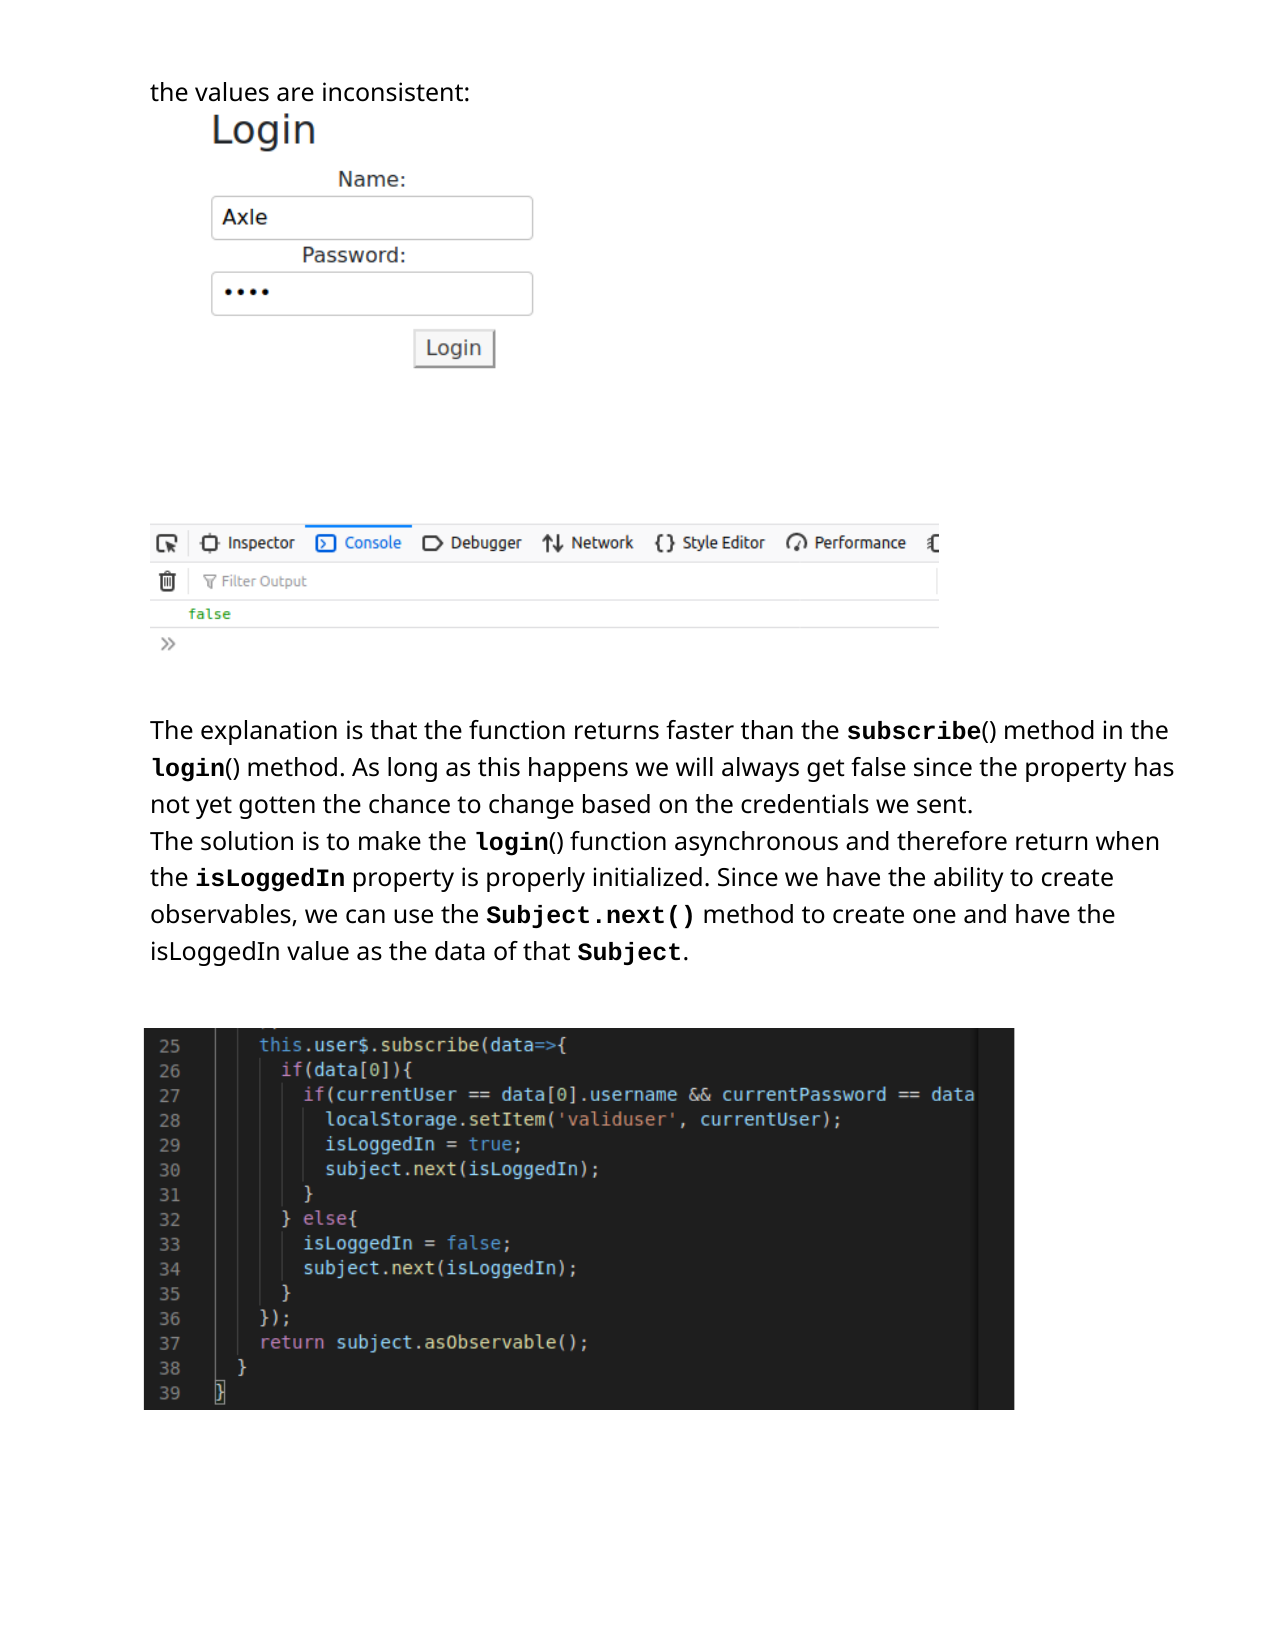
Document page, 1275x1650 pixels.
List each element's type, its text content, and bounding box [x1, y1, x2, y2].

list The explanation is that the function returns faster than the subscribe() method in the login() method. As long as this happens we will always get false since the property has not yet gotten the chance to change based on the credentials we sent. [150, 712, 1200, 820]
list The solution is to make the login() function asynchronous and therefore return when the isLoggedIn property is properly initialized. Since we have the ability to create observables, we can use the Subject.next() method to create one and have the isLoggedIn value as the data of that Subject. [150, 823, 1200, 968]
picture [150, 111, 939, 674]
picture [143, 1028, 1015, 1410]
